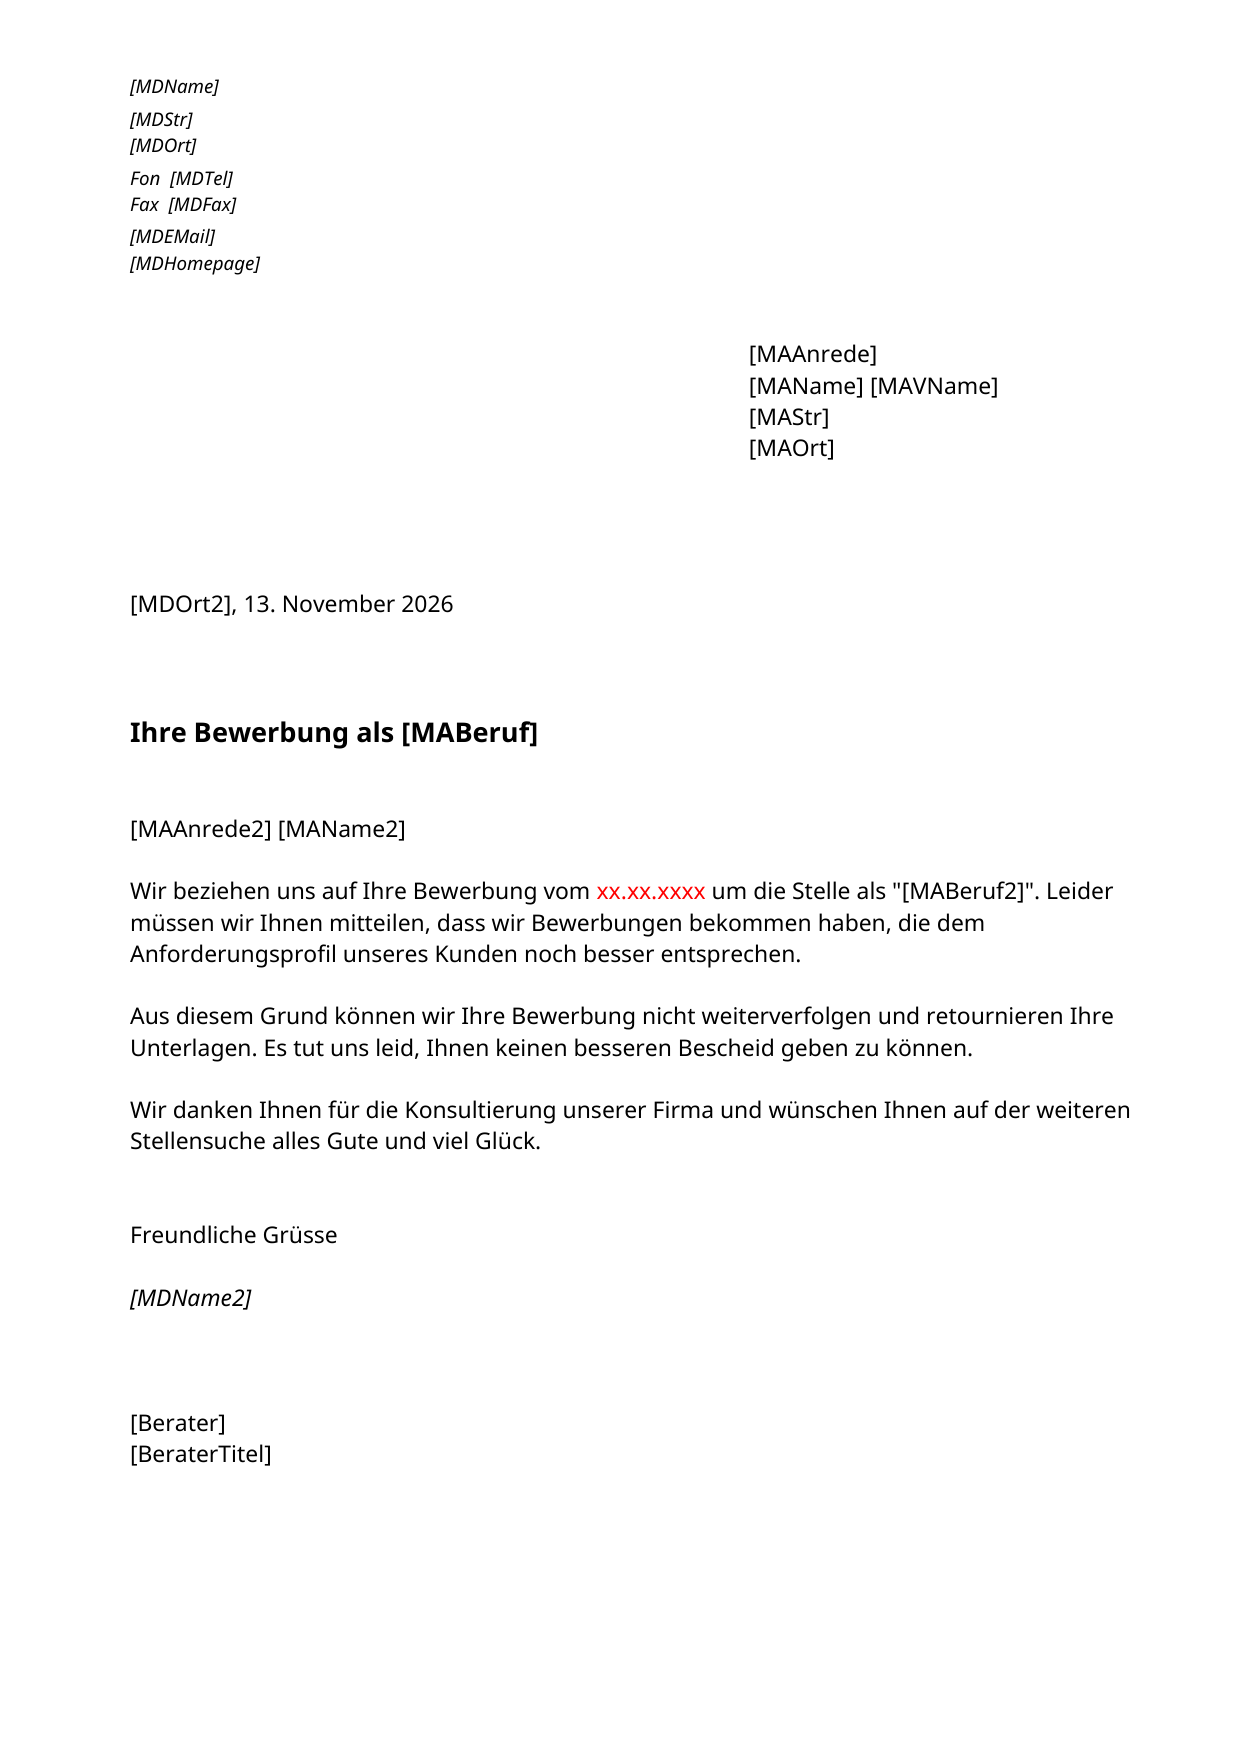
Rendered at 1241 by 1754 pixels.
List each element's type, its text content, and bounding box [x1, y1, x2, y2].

text [MAName] [MAVName] [130, 370, 1143, 401]
text Aus diesem Grund können wir Ihre Bewerbung nicht weiterverfolgen und retournieren Ihre Unterlagen. Es tut uns leid, Ihnen keinen besseren Bescheid geben zu können. [130, 1000, 1143, 1063]
text [MDEMail] [130, 217, 1143, 250]
text Ihre Bewerbung als [MABeruf] [130, 713, 1143, 750]
text [MAOrt] [130, 432, 1143, 463]
text [MDOrt] [130, 133, 1143, 158]
text [Berater] [130, 1407, 1143, 1438]
text Wir danken Ihnen für die Konsultierung unserer Firma und wünschen Ihnen auf der weiteren Stellensuche alles Gute und viel Glück. [130, 1094, 1143, 1157]
text [MAAnrede2] [MAName2] [130, 813, 1143, 844]
text [MAStr] [130, 401, 1143, 432]
text [MDOrt2], 26. Mai 2021 [130, 588, 1143, 620]
text [MDName2] [130, 1282, 1143, 1313]
text [MDName] [130, 74, 1143, 99]
text Fax [MDFax] [130, 192, 1143, 217]
text Wir beziehen uns auf Ihre Bewerbung vom xx.xx.xxxx um die Stelle als "[MABeruf2]". Leider müssen wir Ihnen mitteilen, dass wir Bewerbungen bekommen haben, die dem Anforderungsprofil unseres Kunden noch besser entsprechen. [130, 875, 1143, 969]
text [MAAnrede] [130, 338, 1143, 370]
text [BeraterTitel] [130, 1438, 1143, 1469]
text [MDHomepage] [130, 250, 1143, 276]
text Fon [MDTel] [130, 158, 1143, 192]
text Freundliche Grüsse [130, 1219, 1143, 1250]
text [MDStr] [130, 99, 1143, 133]
